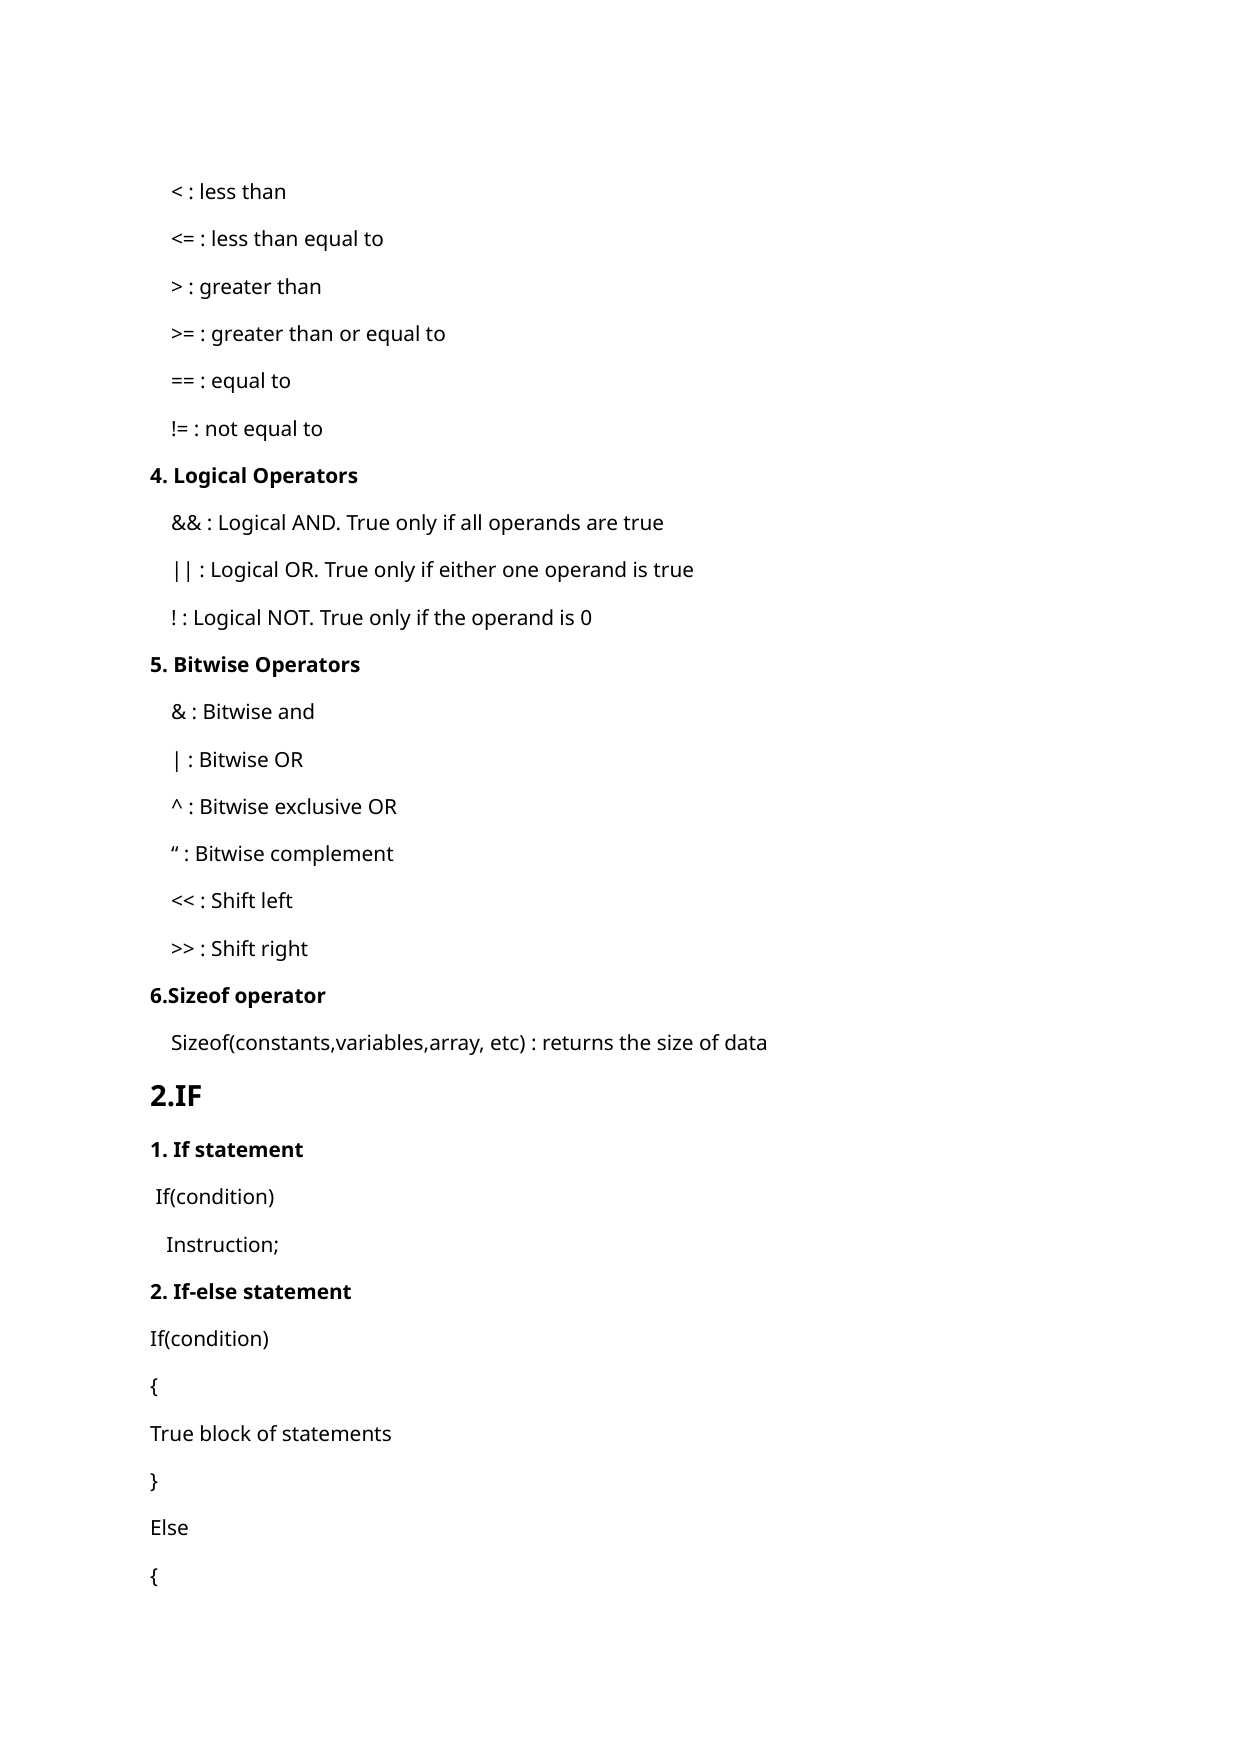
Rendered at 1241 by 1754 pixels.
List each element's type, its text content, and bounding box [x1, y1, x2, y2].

text ^ : Bitwise exclusive OR [150, 792, 1090, 820]
text If(condition) [150, 1182, 1090, 1211]
text 2.IF [150, 1076, 1090, 1115]
text && : Logical AND. True only if all operands are true [150, 508, 1090, 537]
text <= : less than equal to [150, 224, 1090, 253]
text ! : Logical NOT. True only if the operand is 0 [150, 603, 1090, 631]
text { [150, 1372, 1090, 1400]
text 2. If-else statement [150, 1277, 1090, 1306]
text 4. Logical Operators [150, 461, 1090, 489]
text Sizeof(constants,variables,array, etc) : returns the size of data [150, 1028, 1090, 1057]
text >= : greater than or equal to [150, 319, 1090, 347]
text { [150, 1561, 1090, 1589]
text } [150, 1466, 1090, 1495]
text | : Bitwise OR [150, 745, 1090, 773]
text 6.Sizeof operator [150, 981, 1090, 1009]
text If(condition) [150, 1324, 1090, 1353]
text Else [150, 1513, 1090, 1542]
text Instruction; [150, 1230, 1090, 1258]
text || : Logical OR. True only if either one operand is true [150, 556, 1090, 584]
text > : greater than [150, 272, 1090, 300]
text “ : Bitwise complement [150, 839, 1090, 868]
text << : Shift left [150, 887, 1090, 915]
text != : not equal to [150, 414, 1090, 442]
text 5. Bitwise Operators [150, 650, 1090, 678]
text >> : Shift right [150, 934, 1090, 962]
text True block of statements [150, 1419, 1090, 1447]
text 1. If statement [150, 1135, 1090, 1164]
text < : less than [150, 177, 1090, 206]
text == : equal to [150, 366, 1090, 395]
text & : Bitwise and [150, 697, 1090, 726]
